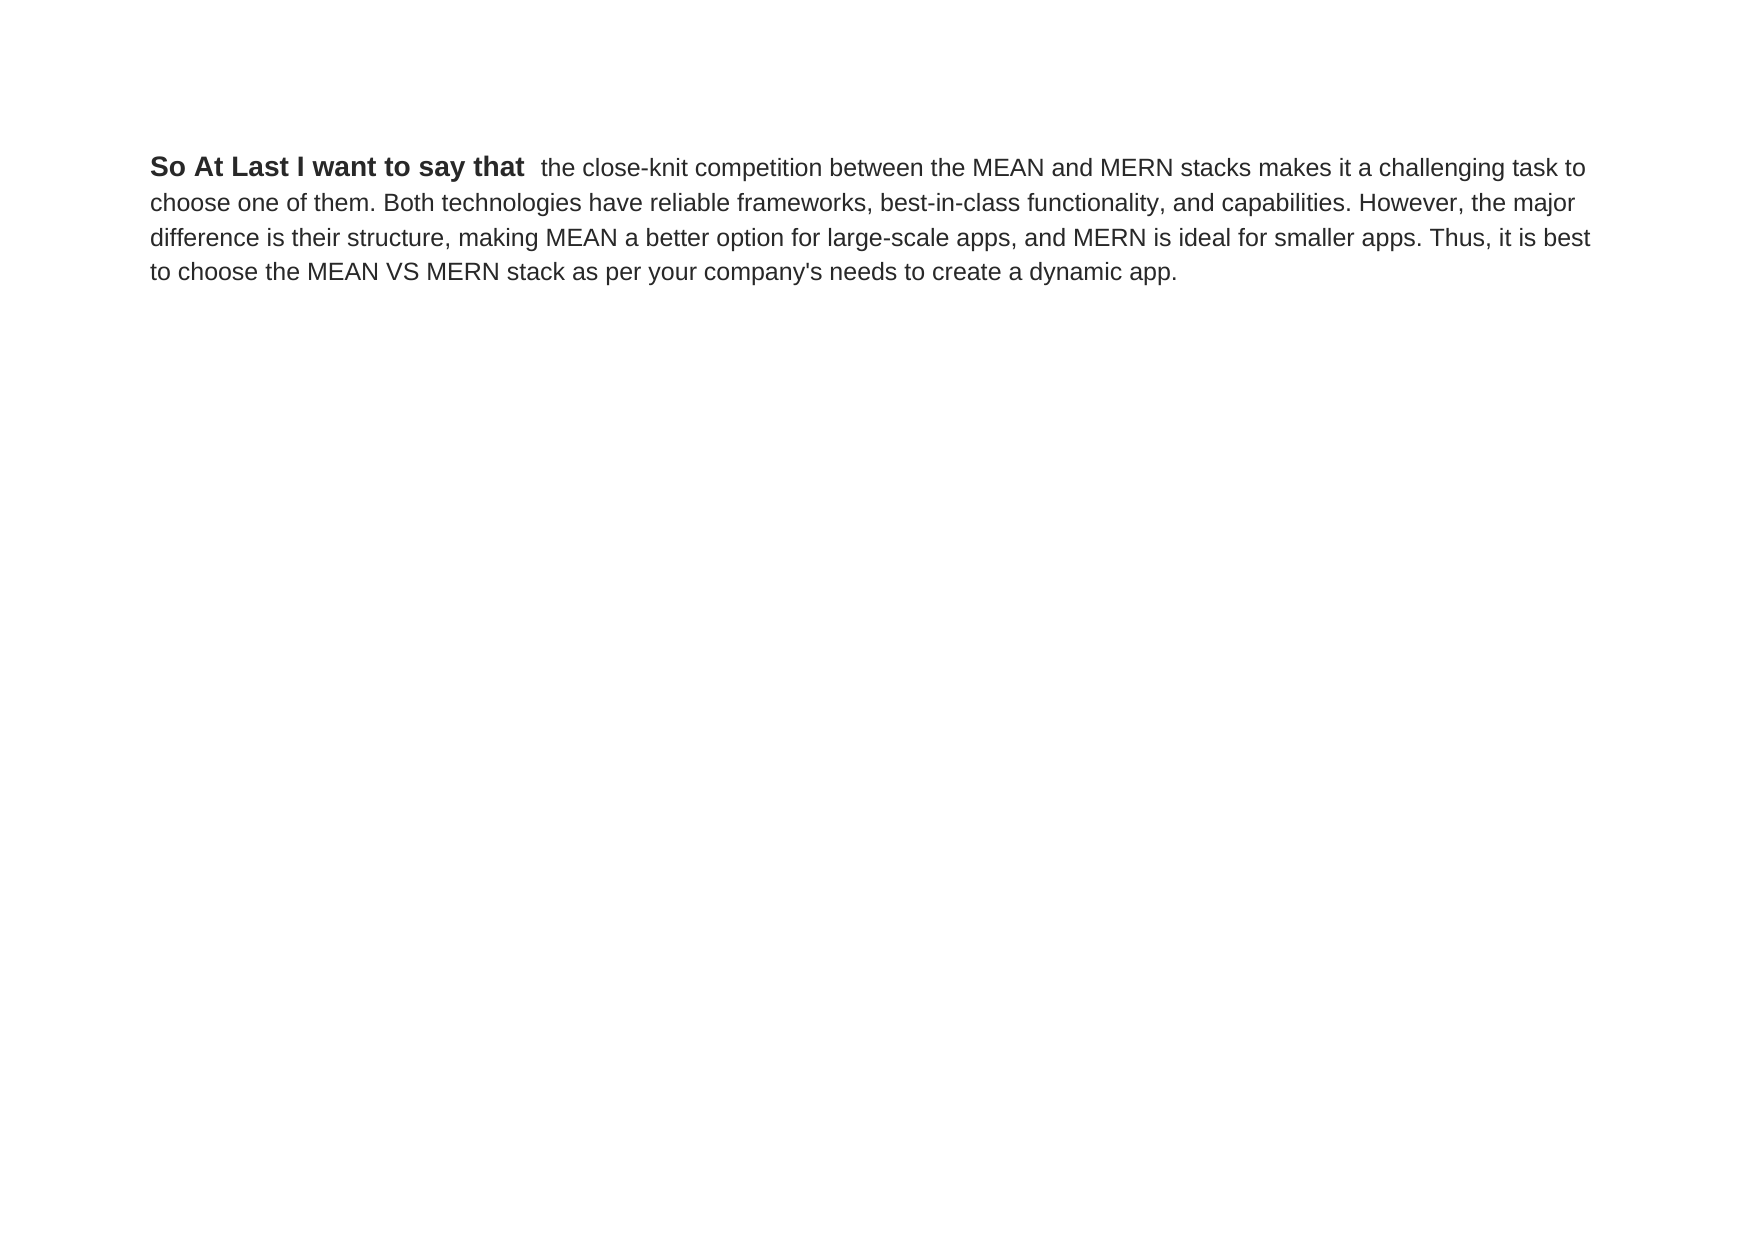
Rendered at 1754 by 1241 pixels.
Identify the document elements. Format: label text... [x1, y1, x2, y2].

subtitle So At Last I want to say that the close-knit competition between the MEAN and MERN stacks makes it a challenging task to choose one of them. Both technologies have reliable frameworks, best-in-class functionality, and capabilities. However, the major difference is their structure, making MEAN a better option for large-scale apps, and MERN is ideal for smaller apps. Thus, it is best to choose the MEAN VS MERN stack as per your company's needs to create a dynamic app. [150, 150, 1604, 286]
